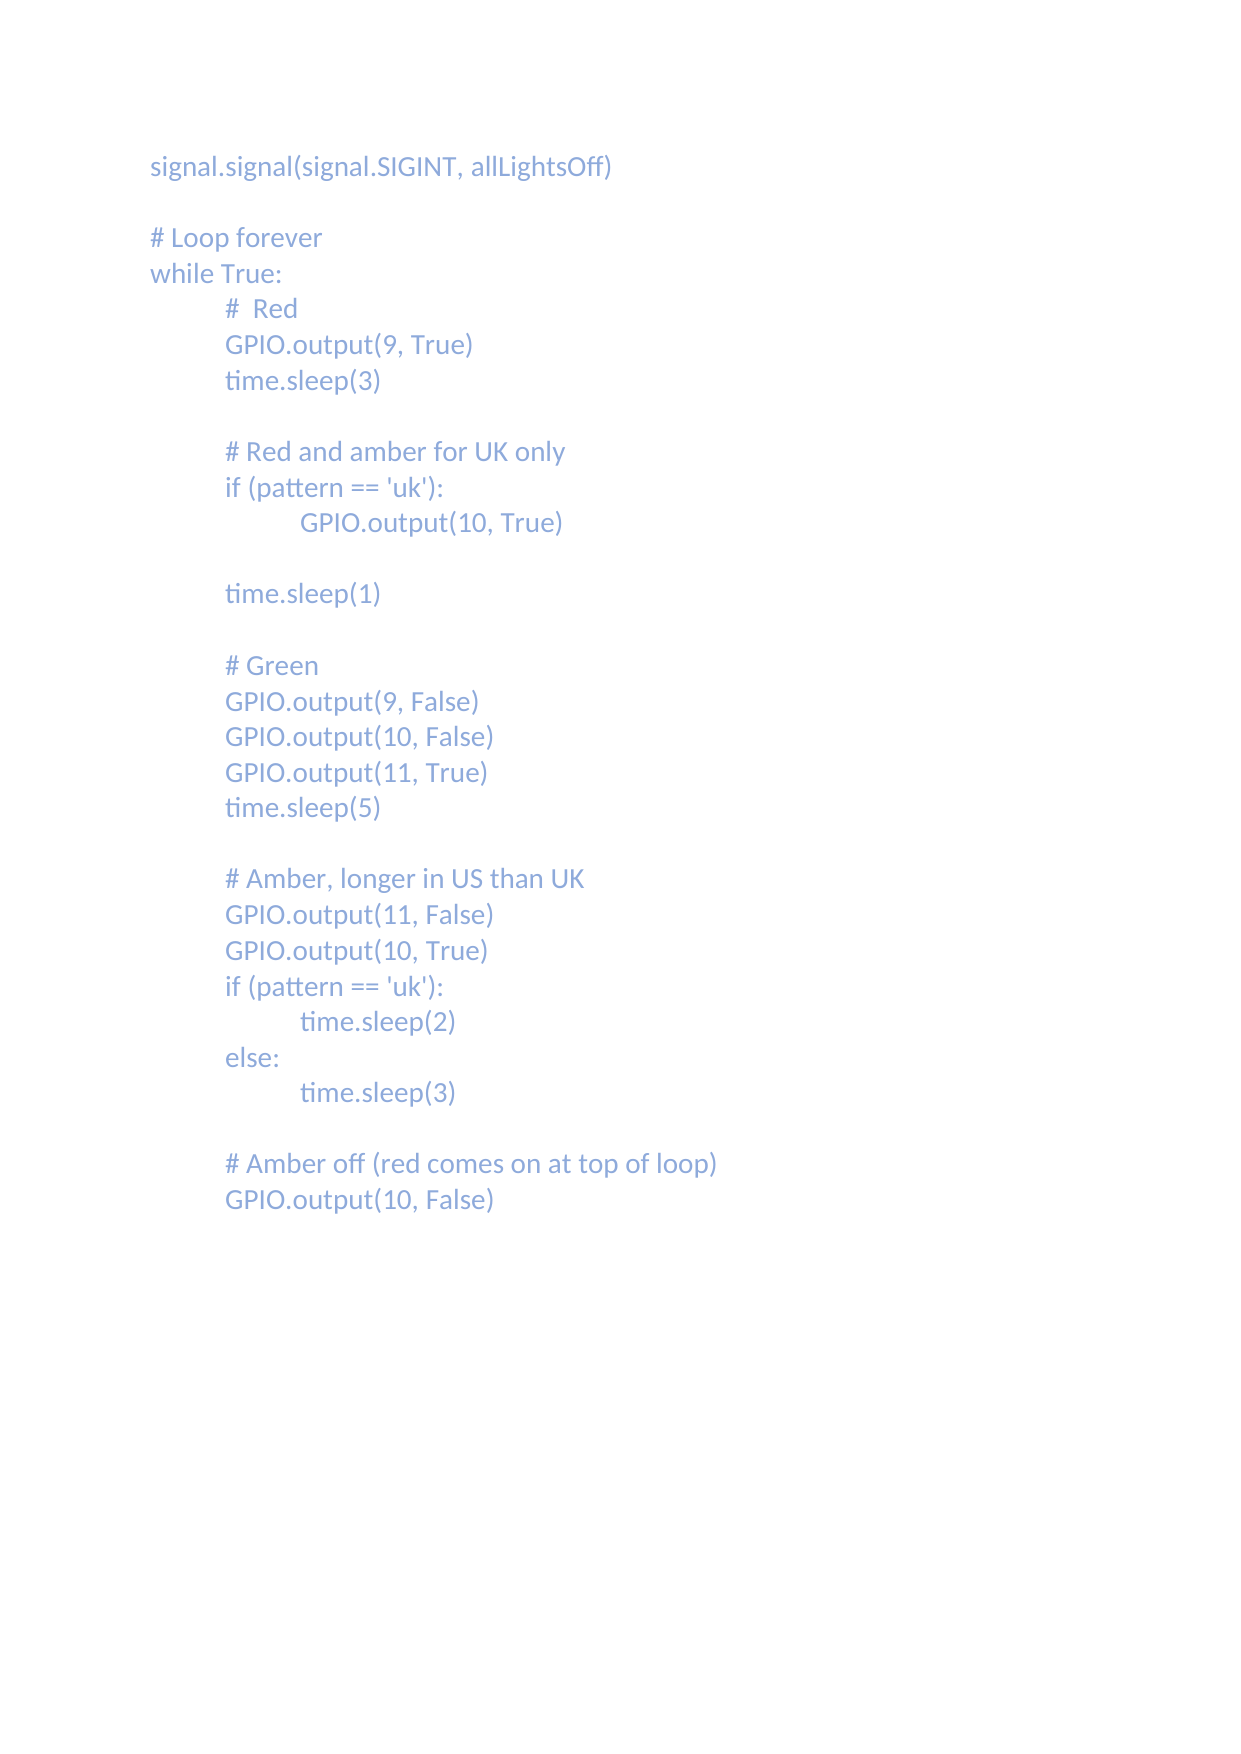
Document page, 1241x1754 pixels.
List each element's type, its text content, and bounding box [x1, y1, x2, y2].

text # Red and amber for UK only if (pattern == 'uk'): [225, 433, 567, 504]
text else: [225, 1039, 1103, 1074]
text # Red GPIO.output(9, True) time.sleep(3) [225, 291, 476, 397]
text # Amber off (red comes on at top of loop) GPIO.output(10, False) [225, 1146, 721, 1217]
text signal.signal(signal.SIGINT, allLightsOff) [150, 148, 1103, 184]
text GPIO.output(10, True) time.sleep(1) [225, 504, 565, 611]
text if (pattern == 'uk'): [225, 968, 1103, 1003]
text time.sleep(3) [300, 1074, 1103, 1110]
text # Amber, longer in US than UK GPIO.output(11, False) GPIO.output(10, True) [225, 861, 586, 967]
text # Loop forever while True: [150, 219, 324, 291]
text time.sleep(2) [300, 1003, 1103, 1039]
text # Green GPIO.output(9, False) GPIO.output(10, False) GPIO.output(11, True) time.sleep(5) [225, 647, 496, 825]
